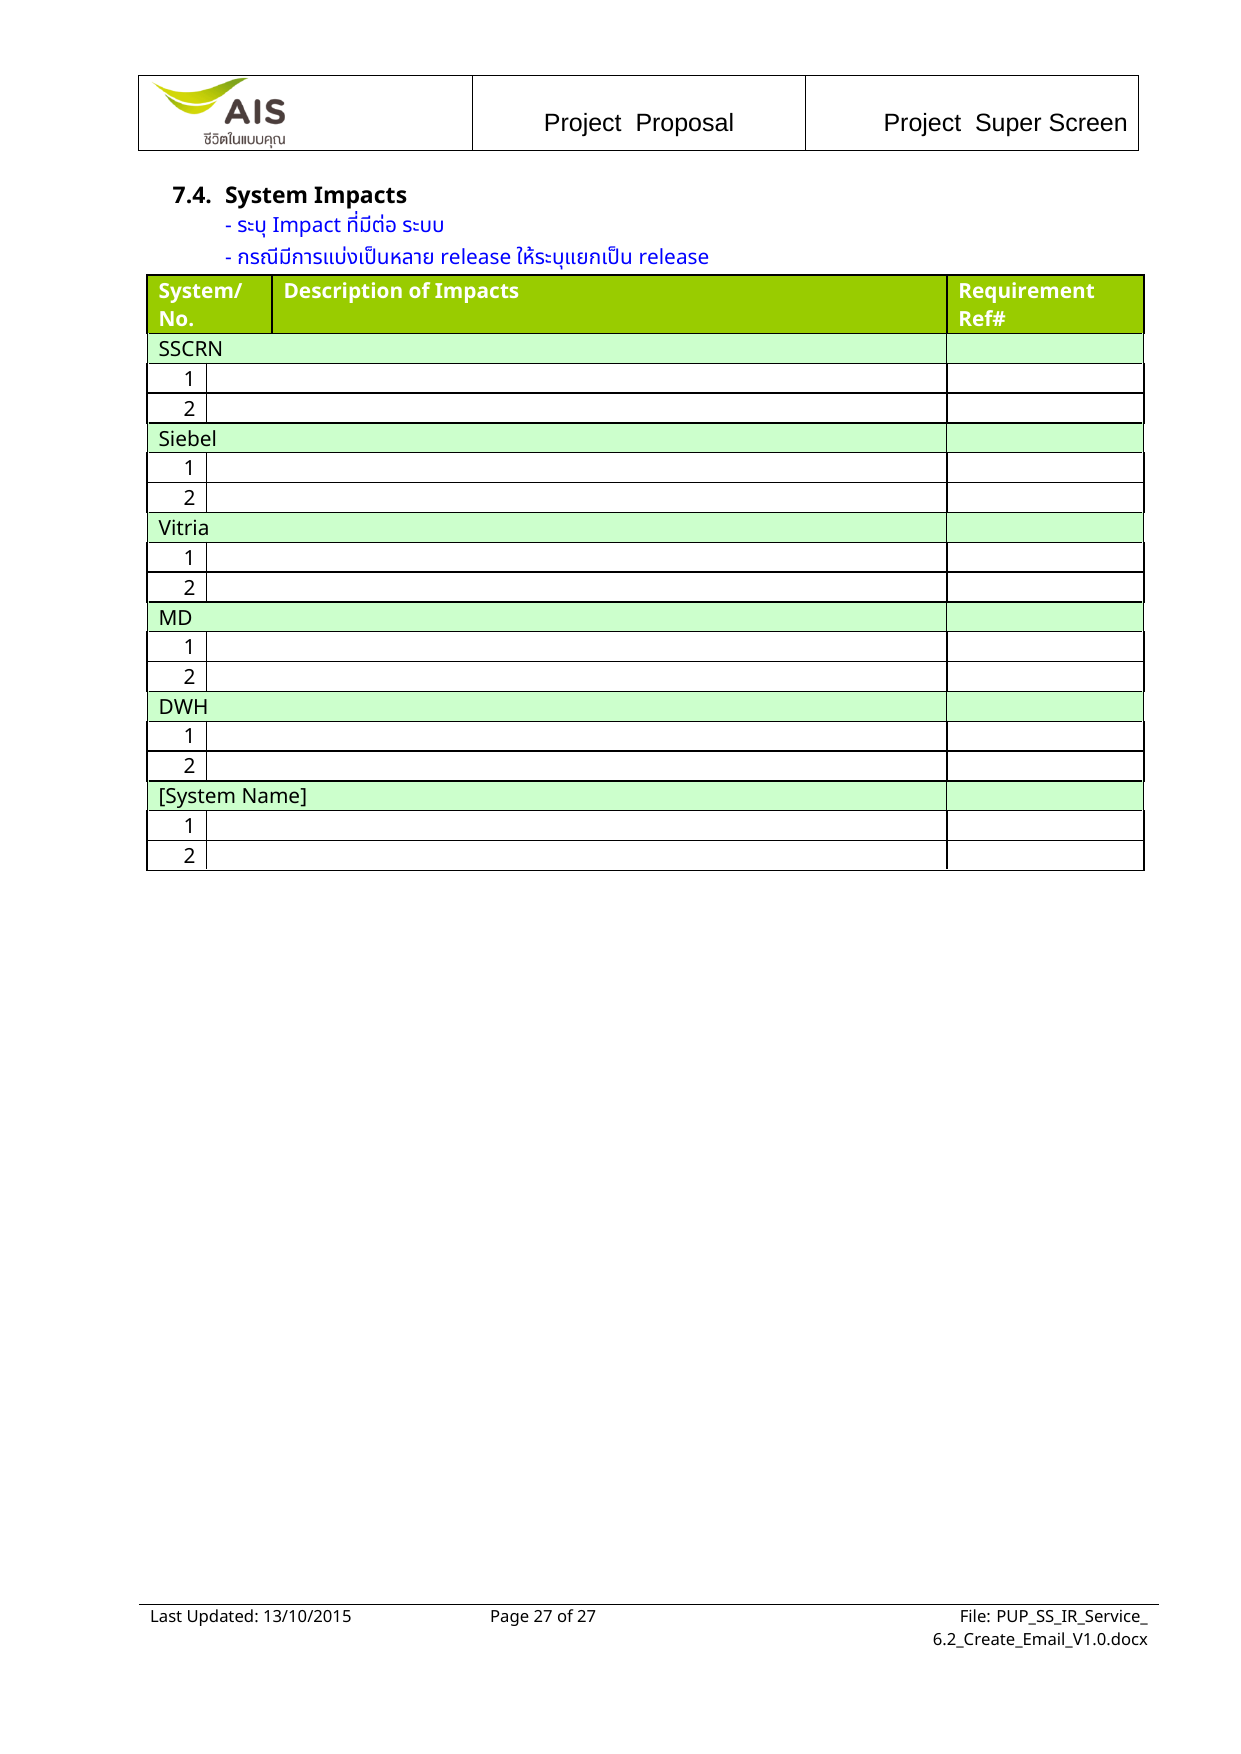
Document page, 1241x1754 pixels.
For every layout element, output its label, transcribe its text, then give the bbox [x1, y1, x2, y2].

table_cell [207, 632, 946, 661]
table_cell SSCRN [148, 334, 946, 363]
table_cell 1 [148, 543, 206, 571]
table_cell [207, 483, 946, 512]
table_cell [207, 662, 946, 691]
table_cell Siebel [148, 423, 946, 452]
table_cell 1 [148, 364, 206, 392]
table_cell [948, 810, 1143, 839]
table_cell [207, 722, 946, 750]
table_header System/ No. [148, 276, 271, 333]
table_cell [947, 333, 1143, 363]
table_cell 2 [148, 752, 206, 780]
table_cell [207, 394, 946, 422]
table_cell [948, 483, 1143, 512]
table_cell Vitria [148, 513, 946, 542]
table_cell [948, 542, 1143, 571]
table_cell [947, 691, 1143, 721]
table_cell [948, 573, 1143, 601]
table_cell [207, 811, 946, 839]
table_cell [948, 452, 1143, 482]
table_cell [948, 363, 1143, 392]
table_header Requirement Ref# [948, 276, 1143, 333]
subtitle System Impacts [172, 179, 1128, 210]
table_cell [947, 780, 1143, 810]
table_cell 2 [148, 483, 206, 512]
table_header Description of Impacts [273, 276, 946, 333]
table_cell [207, 453, 946, 482]
picture [150, 76, 288, 150]
table_cell [207, 752, 946, 780]
table_cell 2 [148, 394, 206, 422]
table_cell 1 [148, 811, 206, 839]
table_cell [948, 631, 1143, 661]
table_cell [948, 841, 1143, 869]
table_cell [947, 422, 1143, 452]
table_cell [207, 573, 946, 601]
table_cell [207, 841, 946, 869]
text - ระบุ Impact ที่มีต่อ ระบบ [225, 210, 1128, 242]
table_cell MD [148, 602, 946, 631]
table_cell [207, 543, 946, 571]
table_cell [948, 721, 1143, 750]
table_cell 1 [148, 453, 206, 482]
table_cell DWH [148, 692, 946, 721]
text - กรณีมีการแบ่งเป็นหลาย release ให้ระบุแยกเป็น release [225, 242, 1128, 274]
table_cell [System Name] [148, 781, 946, 810]
table_cell [948, 394, 1143, 422]
table_cell [948, 662, 1143, 691]
table_cell 2 [148, 841, 206, 869]
table_cell 2 [148, 573, 206, 601]
table_cell 1 [148, 632, 206, 661]
table_cell 2 [148, 662, 206, 691]
table_cell [207, 364, 946, 392]
table_cell [947, 601, 1143, 631]
table_cell 1 [148, 722, 206, 750]
table_cell [947, 512, 1143, 542]
table_cell [948, 752, 1143, 780]
